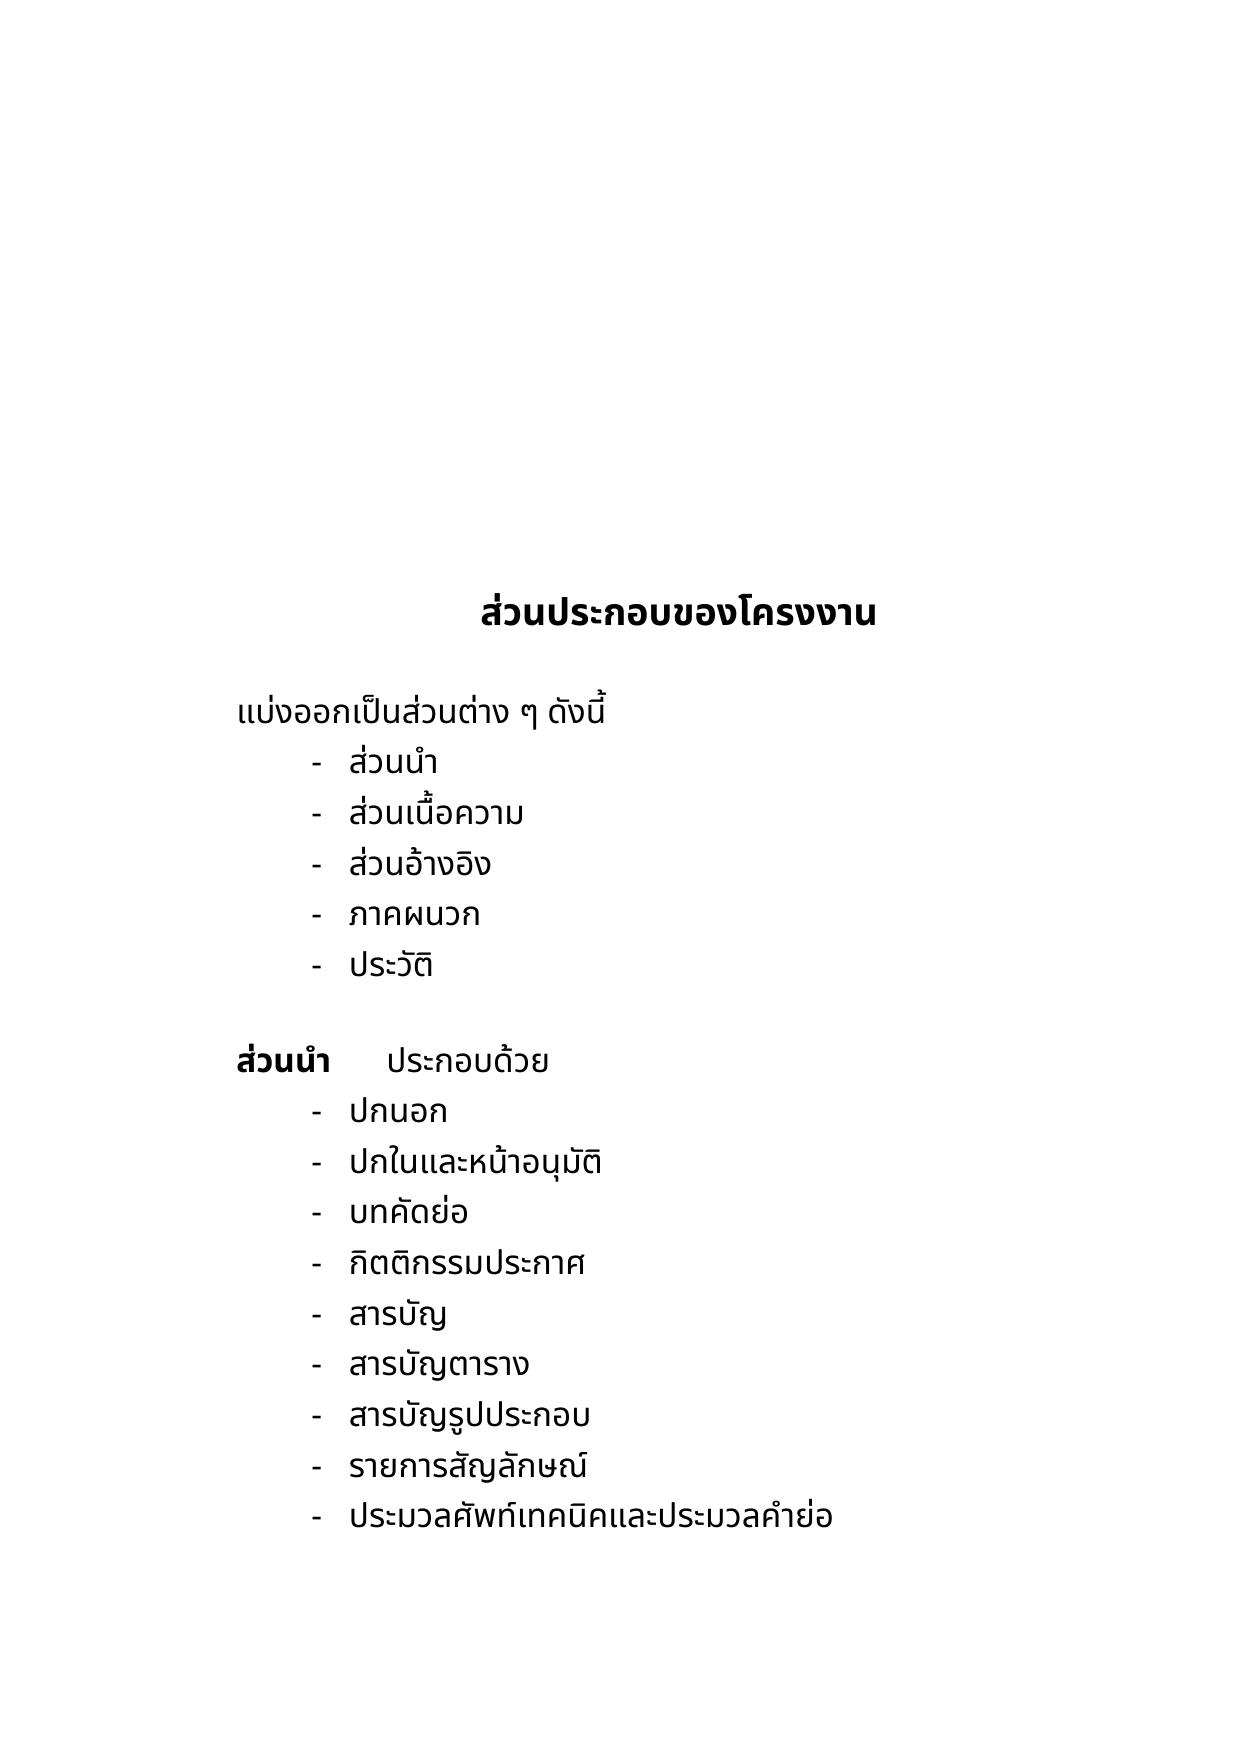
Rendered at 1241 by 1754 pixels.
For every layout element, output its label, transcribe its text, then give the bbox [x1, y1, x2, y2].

list ประมวลศัพท์เทคนิคและประมวลคำย่อ [311, 1492, 1122, 1543]
list กิตติกรรมประกาศ [311, 1239, 1122, 1289]
list ส่วนอ้างอิง [311, 839, 1122, 890]
list ภาคผนวก [311, 890, 1122, 941]
list ปกนอก [311, 1087, 1122, 1138]
list สารบัญรูปประกอบ [311, 1391, 1122, 1441]
list ส่วนนำ [311, 738, 1122, 789]
list สารบัญตาราง [311, 1340, 1122, 1391]
list ปกในและหน้าอนุมัติ [311, 1138, 1122, 1188]
list ส่วนเนื้อความ [311, 789, 1122, 839]
text แบ่งออกเป็นส่วนต่าง ๆ ดังนี้ [236, 688, 1122, 738]
text ส่วนนำ ประกอบด้วย [236, 1037, 1122, 1087]
title ส่วนประกอบของโครงงาน [236, 586, 1122, 642]
list สารบัญ [311, 1289, 1122, 1340]
list รายการสัญลักษณ์ [311, 1441, 1122, 1492]
list บทคัดย่อ [311, 1188, 1122, 1239]
list ประวัติ [311, 941, 1122, 991]
